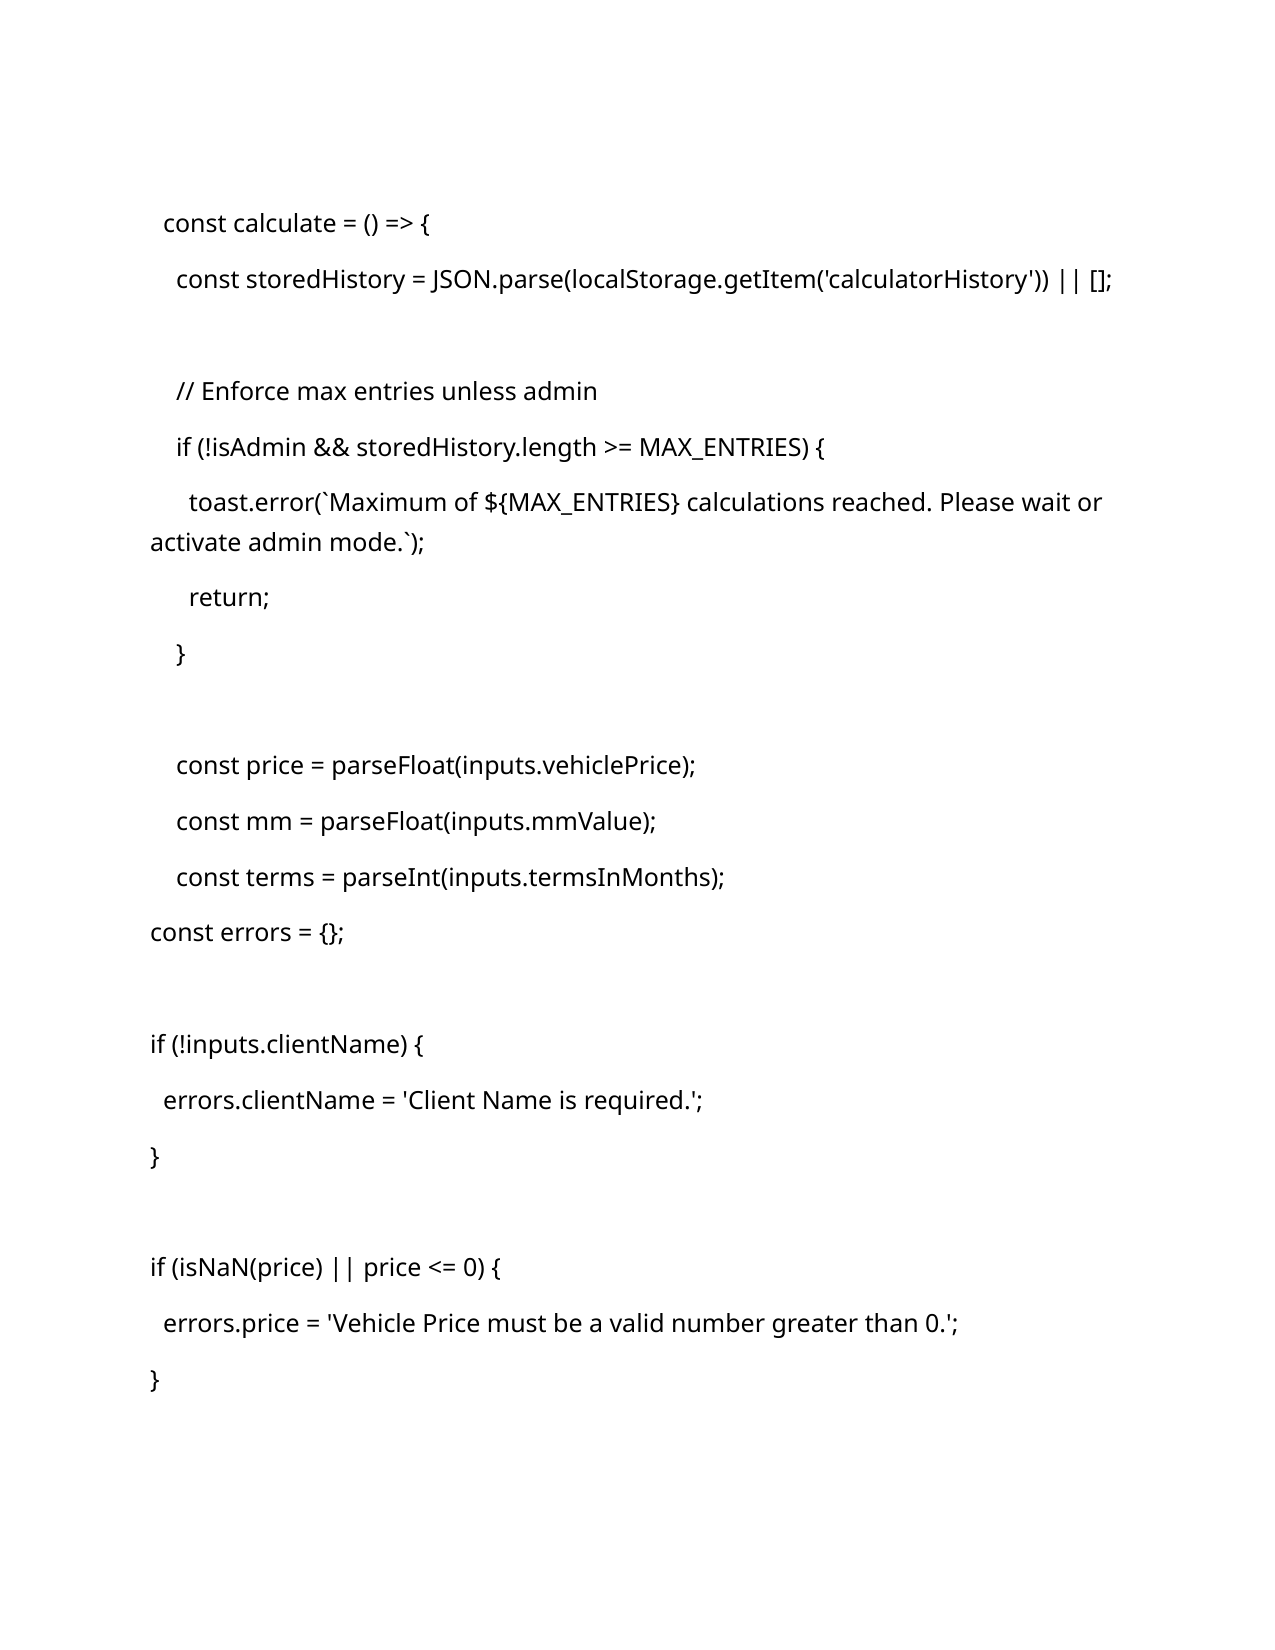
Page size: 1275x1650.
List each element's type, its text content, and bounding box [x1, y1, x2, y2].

text const calculate = () => { [150, 206, 1125, 240]
text if (isNaN(price) || price <= 0) { [150, 1250, 1125, 1284]
text } [150, 1362, 1125, 1396]
text } [150, 636, 1125, 670]
text errors.price = 'Vehicle Price must be a valid number greater than 0.'; [150, 1306, 1125, 1340]
text const terms = parseInt(inputs.termsInMonths); [150, 859, 1125, 893]
text const errors = {}; [150, 915, 1125, 949]
text errors.clientName = 'Client Name is required.'; [150, 1082, 1125, 1117]
text if (!inputs.clientName) { [150, 1027, 1125, 1061]
text const price = parseFloat(inputs.vehiclePrice); [150, 747, 1125, 782]
text } [150, 1138, 1125, 1172]
text toast.error(`Maximum of ${MAX_ENTRIES} calculations reached. Please wait or activate admin mode.`); [150, 485, 1125, 558]
text const storedHistory = JSON.parse(localStorage.getItem('calculatorHistory')) || []; [150, 262, 1125, 296]
text const mm = parseFloat(inputs.mmValue); [150, 803, 1125, 837]
text // Enforce max entries unless admin [150, 373, 1125, 407]
text if (!isAdmin && storedHistory.length >= MAX_ENTRIES) { [150, 429, 1125, 463]
text return; [150, 580, 1125, 614]
